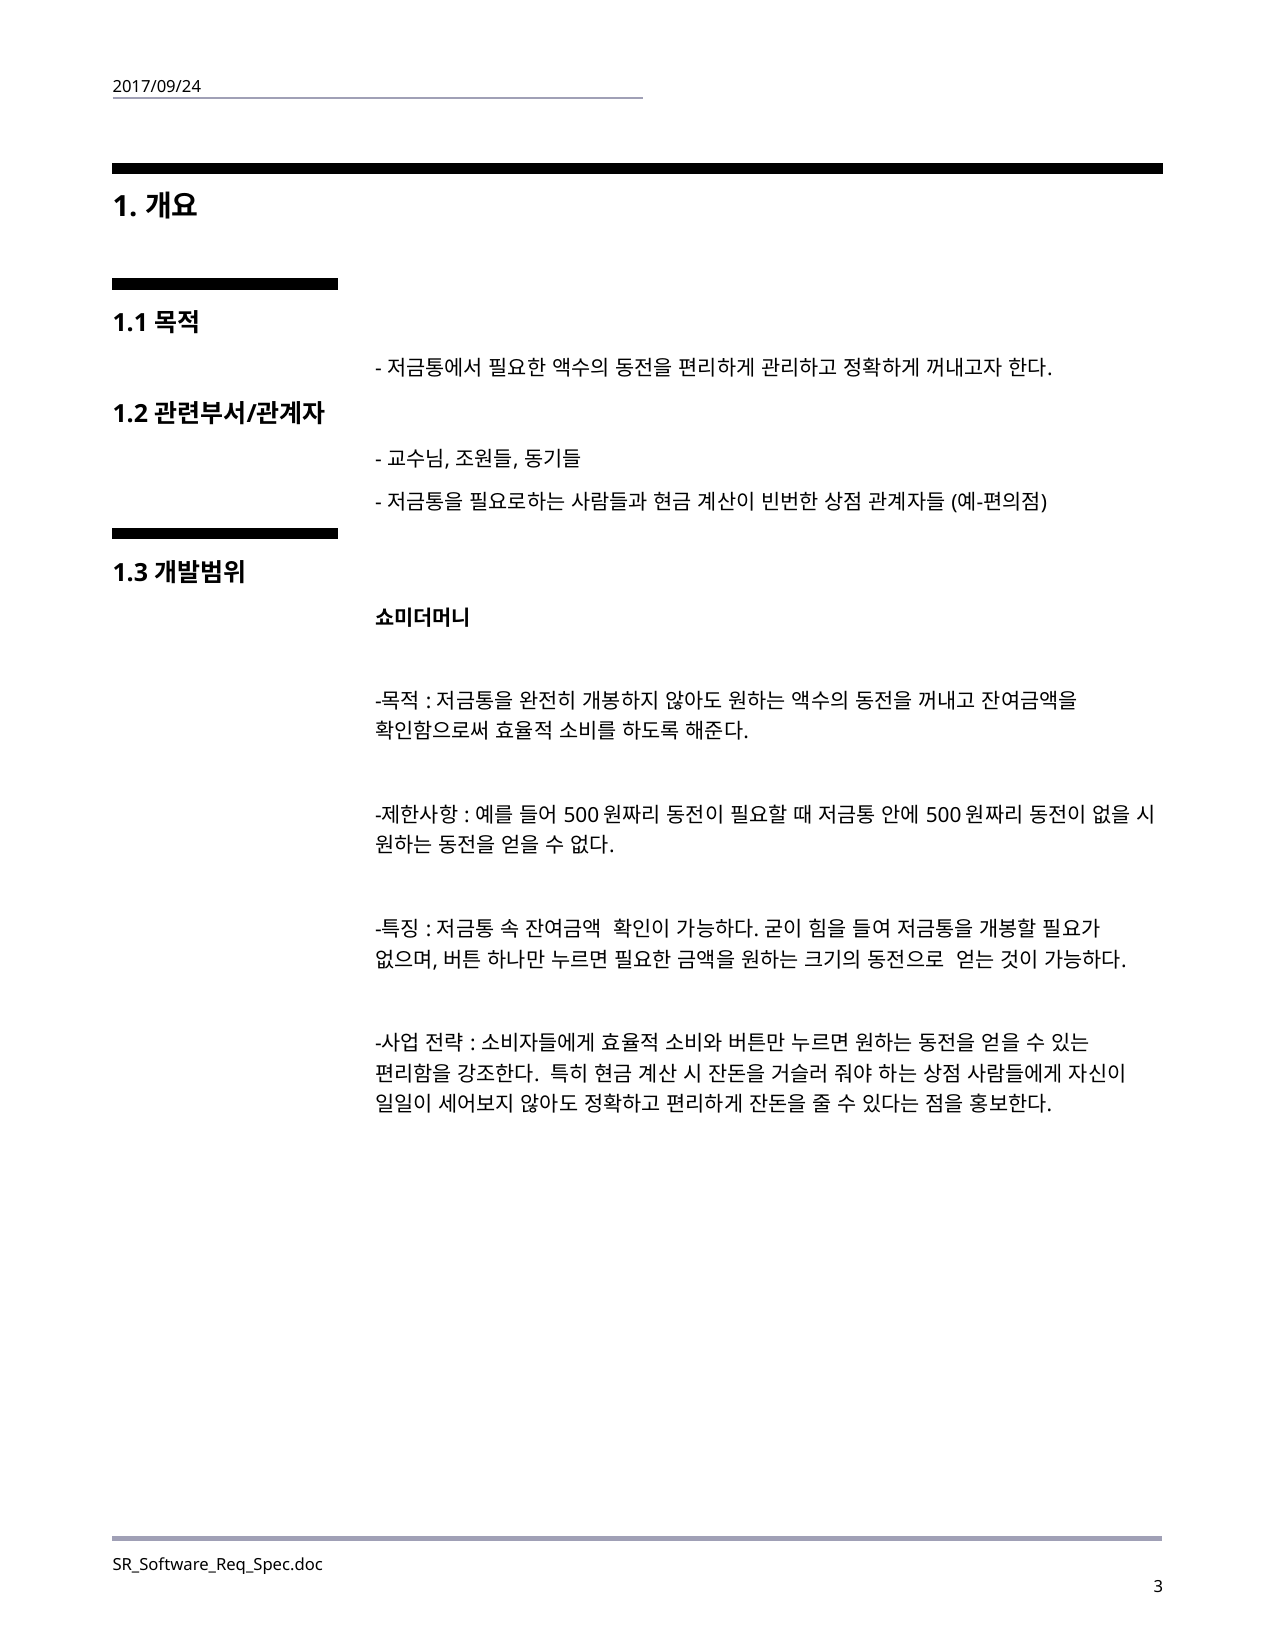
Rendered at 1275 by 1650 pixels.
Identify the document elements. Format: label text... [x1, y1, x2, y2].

text 쇼미더머니 [375, 601, 1163, 631]
text 1. 개요 [112, 174, 1163, 225]
subtitle 1.3 개발범위 [112, 552, 1163, 588]
subtitle 1.1 목적 [112, 302, 1163, 338]
subtitle 1.2 관련부서/관계자 [112, 394, 1163, 430]
text -사업 전략 : 소비자들에게 효율적 소비와 버튼만 누르면 원하는 동전을 얻을 수 있는 편리함을 강조한다. 특히 현금 계산 시 잔돈을 거슬러 줘야 하는 상점 사람들에게 자신이 일일이 세어보지 않아도 정확하고 편리하게 잔돈을 줄 수 있다는 점을 홍보한다. [375, 1027, 1163, 1117]
text -목적 : 저금통을 완전히 개봉하지 않아도 원하는 액수의 동전을 꺼내고 잔여금액을 확인함으로써 효율적 소비를 하도록 해준다. [375, 684, 1163, 745]
text -특징 : 저금통 속 잔여금액 확인이 가능하다. 굳이 힘을 들여 저금통을 개봉할 필요가 없으며, 버튼 하나만 누르면 필요한 금액을 원하는 크기의 동전으로 얻는 것이 가능하다. [375, 912, 1163, 973]
text - 저금통에서 필요한 액수의 동전을 편리하게 관리하고 정확하게 꺼내고자 한다. [375, 351, 1163, 381]
text - 교수님, 조원들, 동기들 [375, 442, 1163, 473]
text -제한사항 : 예를 들어 500원짜리 동전이 필요할 때 저금통 안에 500원짜리 동전이 없을 시 원하는 동전을 얻을 수 없다. [375, 798, 1163, 859]
text - 저금통을 필요로하는 사람들과 현금 계산이 빈번한 상점 관계자들 (예-편의점) [375, 485, 1163, 516]
